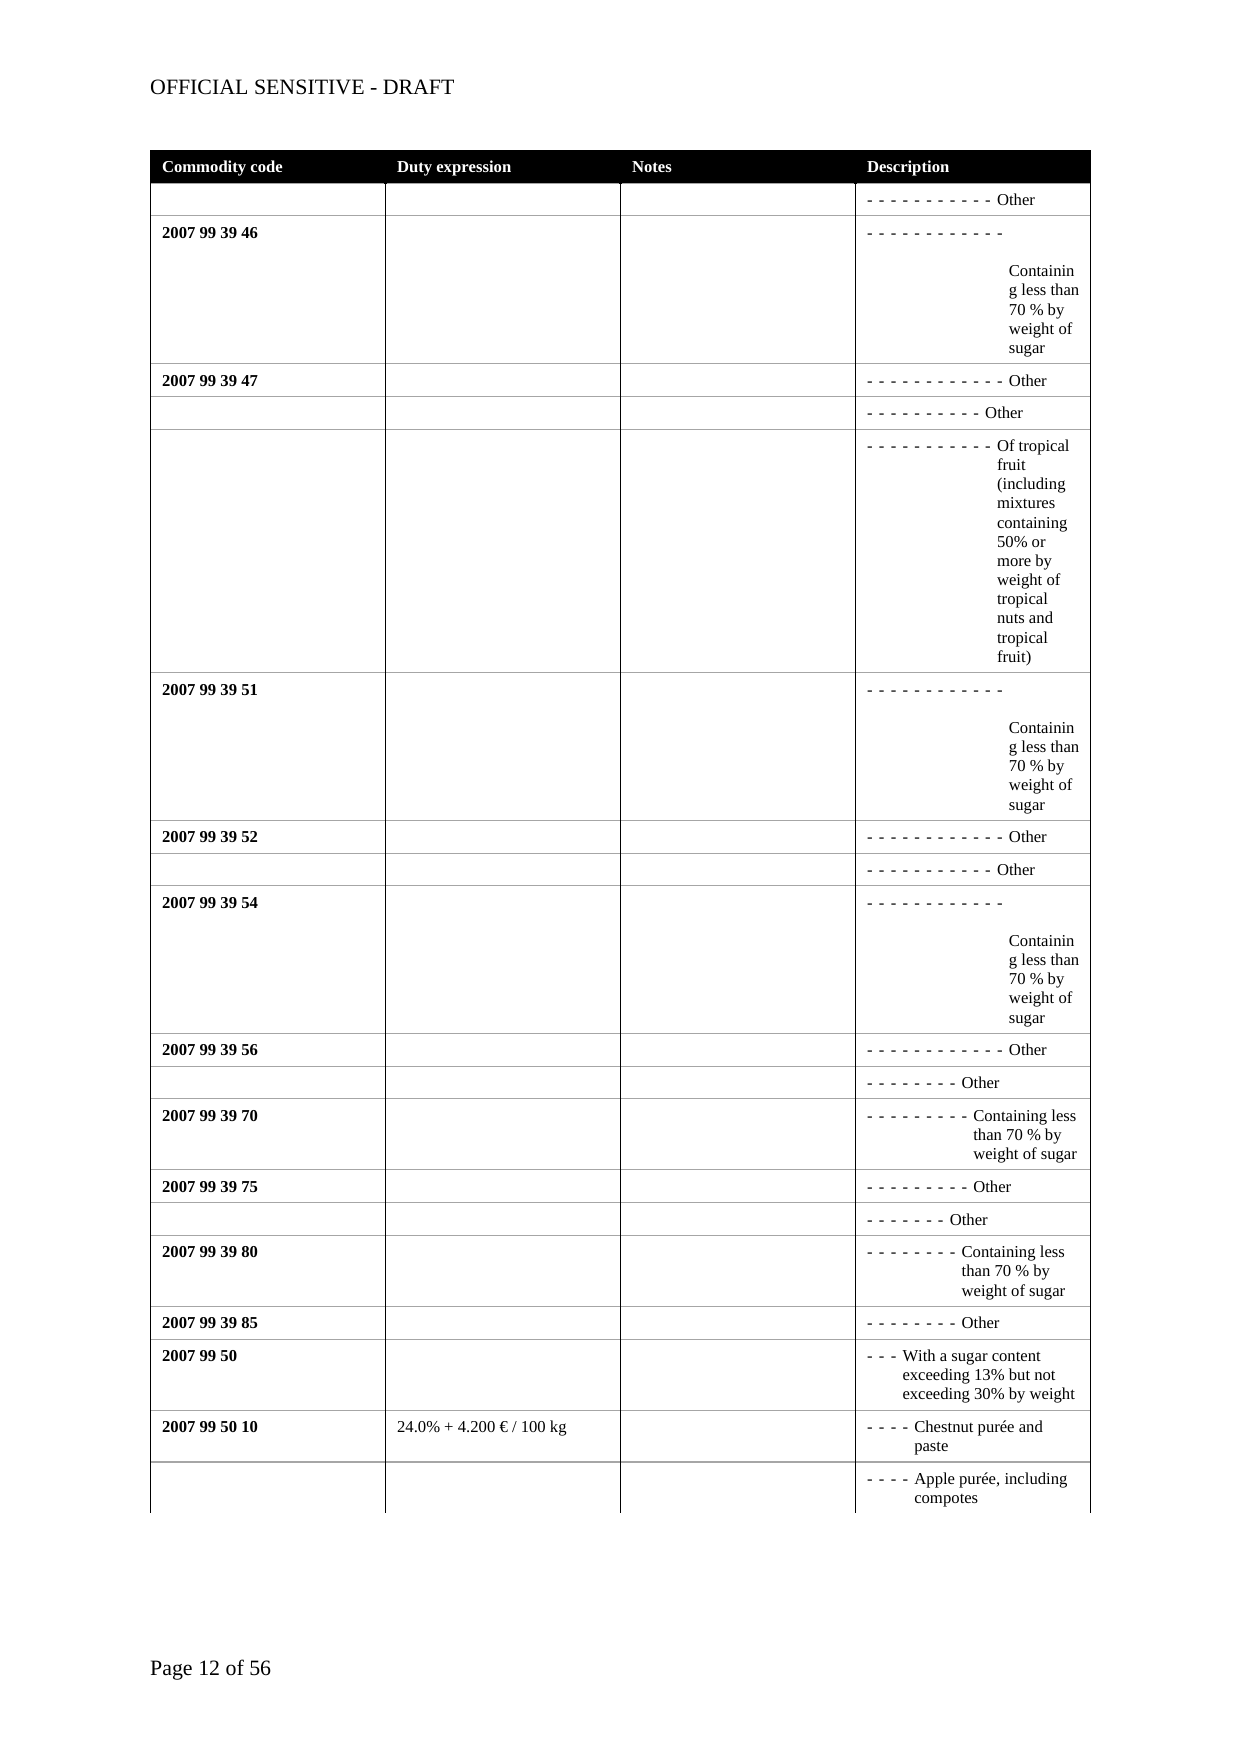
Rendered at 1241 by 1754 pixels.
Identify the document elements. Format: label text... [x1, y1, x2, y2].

table_cell [386, 1067, 620, 1098]
table_cell [621, 1236, 855, 1306]
table_cell [621, 1463, 855, 1513]
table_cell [856, 216, 1090, 363]
table_cell [386, 397, 620, 428]
table_cell 2007 99 39 54 [151, 886, 385, 1033]
table_cell [621, 216, 855, 363]
table_cell [386, 430, 620, 672]
table_cell 2007 99 39 80 [151, 1236, 385, 1306]
table_cell 2007 99 39 47 [151, 364, 385, 396]
table_cell [621, 1170, 855, 1202]
table_cell [151, 854, 385, 885]
table_cell [621, 397, 855, 428]
table_cell - - - - - - - - - - - - Other [856, 364, 1090, 396]
table_cell 2007 99 39 51 [151, 673, 385, 820]
table_cell [386, 364, 620, 396]
table_cell [386, 854, 620, 885]
table_cell [621, 430, 855, 672]
table_cell [386, 1340, 620, 1409]
table_cell [386, 1203, 620, 1235]
table_cell [621, 1203, 855, 1235]
table_header Description [857, 151, 1090, 183]
table_cell 2007 99 50 10 [151, 1411, 385, 1461]
table_cell 2007 99 50 [151, 1340, 385, 1409]
table_cell [621, 1099, 855, 1169]
table_cell - - - - - - - - Containing less than 70 % by weight of sugar [856, 1236, 1090, 1306]
table_cell [386, 821, 620, 852]
table_cell - - - - - - - - - - - - Containing less than 70 % by weight of sugar [856, 673, 1090, 820]
table_cell [386, 1170, 620, 1202]
table_cell [386, 673, 620, 820]
table_cell [621, 184, 855, 215]
table_cell [621, 1067, 855, 1098]
table_cell [386, 184, 620, 215]
table_header Notes [622, 151, 854, 183]
table_cell - - - - - - - Other [856, 1203, 1090, 1235]
table_cell - - - - - - - - - Other [856, 1170, 1090, 1202]
table_cell - - - - - - - - - - - - Other [856, 821, 1090, 852]
table_cell - - - - - - - - - - - - Containing less than 70 % by weight of sugar [856, 886, 1090, 1033]
table_cell [151, 1067, 385, 1098]
table_cell [621, 854, 855, 885]
table_cell 2007 99 39 70 [151, 1099, 385, 1169]
table_cell 2007 99 39 56 [151, 1034, 385, 1066]
table_cell - - - - Chestnut purée and paste [856, 1411, 1090, 1461]
table_header Duty expression [387, 151, 619, 183]
table_cell [386, 1099, 620, 1169]
table_cell - - - - Apple purée, including compotes [856, 1463, 1090, 1513]
table_header Commodity code [151, 151, 384, 183]
table_cell [386, 1034, 620, 1066]
table_cell [621, 1034, 855, 1066]
table_cell [386, 886, 620, 1033]
table_cell [386, 216, 620, 363]
table_cell [621, 1340, 855, 1409]
table_cell [151, 1463, 385, 1513]
table_cell [151, 430, 385, 672]
table_cell 2007 99 39 75 [151, 1170, 385, 1202]
table_cell [386, 1307, 620, 1338]
table_cell [621, 364, 855, 396]
table_cell - - - - - - - - - - - Other [856, 854, 1090, 885]
table_cell [151, 1203, 385, 1235]
table_cell - - - - - - - - - - - - Other [856, 1034, 1090, 1066]
table_cell - - - With a sugar content exceeding 13% but not exceeding 30% by weight [856, 1340, 1090, 1409]
table_cell [621, 1307, 855, 1338]
table_cell 2007 99 39 85 [151, 1307, 385, 1338]
table_cell [151, 184, 385, 215]
table_cell [151, 397, 385, 428]
table_cell [386, 1236, 620, 1306]
table_cell - - - - - - - - - - - Of tropical fruit (including mixtures containing 50% or more by weight of tropical nuts and tropical fruit) [856, 430, 1090, 672]
table_cell - - - - - - - - - Containing less than 70 % by weight of sugar [856, 1099, 1090, 1169]
table_cell [621, 886, 855, 1033]
table_cell - - - - - - - - Other [856, 1307, 1090, 1338]
table_cell 2007 99 39 52 [151, 821, 385, 852]
table_cell [386, 1463, 620, 1513]
table_cell - - - - - - - - - - Other [856, 397, 1090, 428]
table_cell 24.0% + 4.200 € / 100 kg [386, 1411, 620, 1461]
table_cell [621, 1411, 855, 1461]
table_cell - - - - - - - - - - - Other [856, 184, 1090, 215]
table_cell 2007 99 39 46 [151, 216, 385, 363]
table_cell [621, 821, 855, 852]
table_cell - - - - - - - - Other [856, 1067, 1090, 1098]
table_cell [621, 673, 855, 820]
